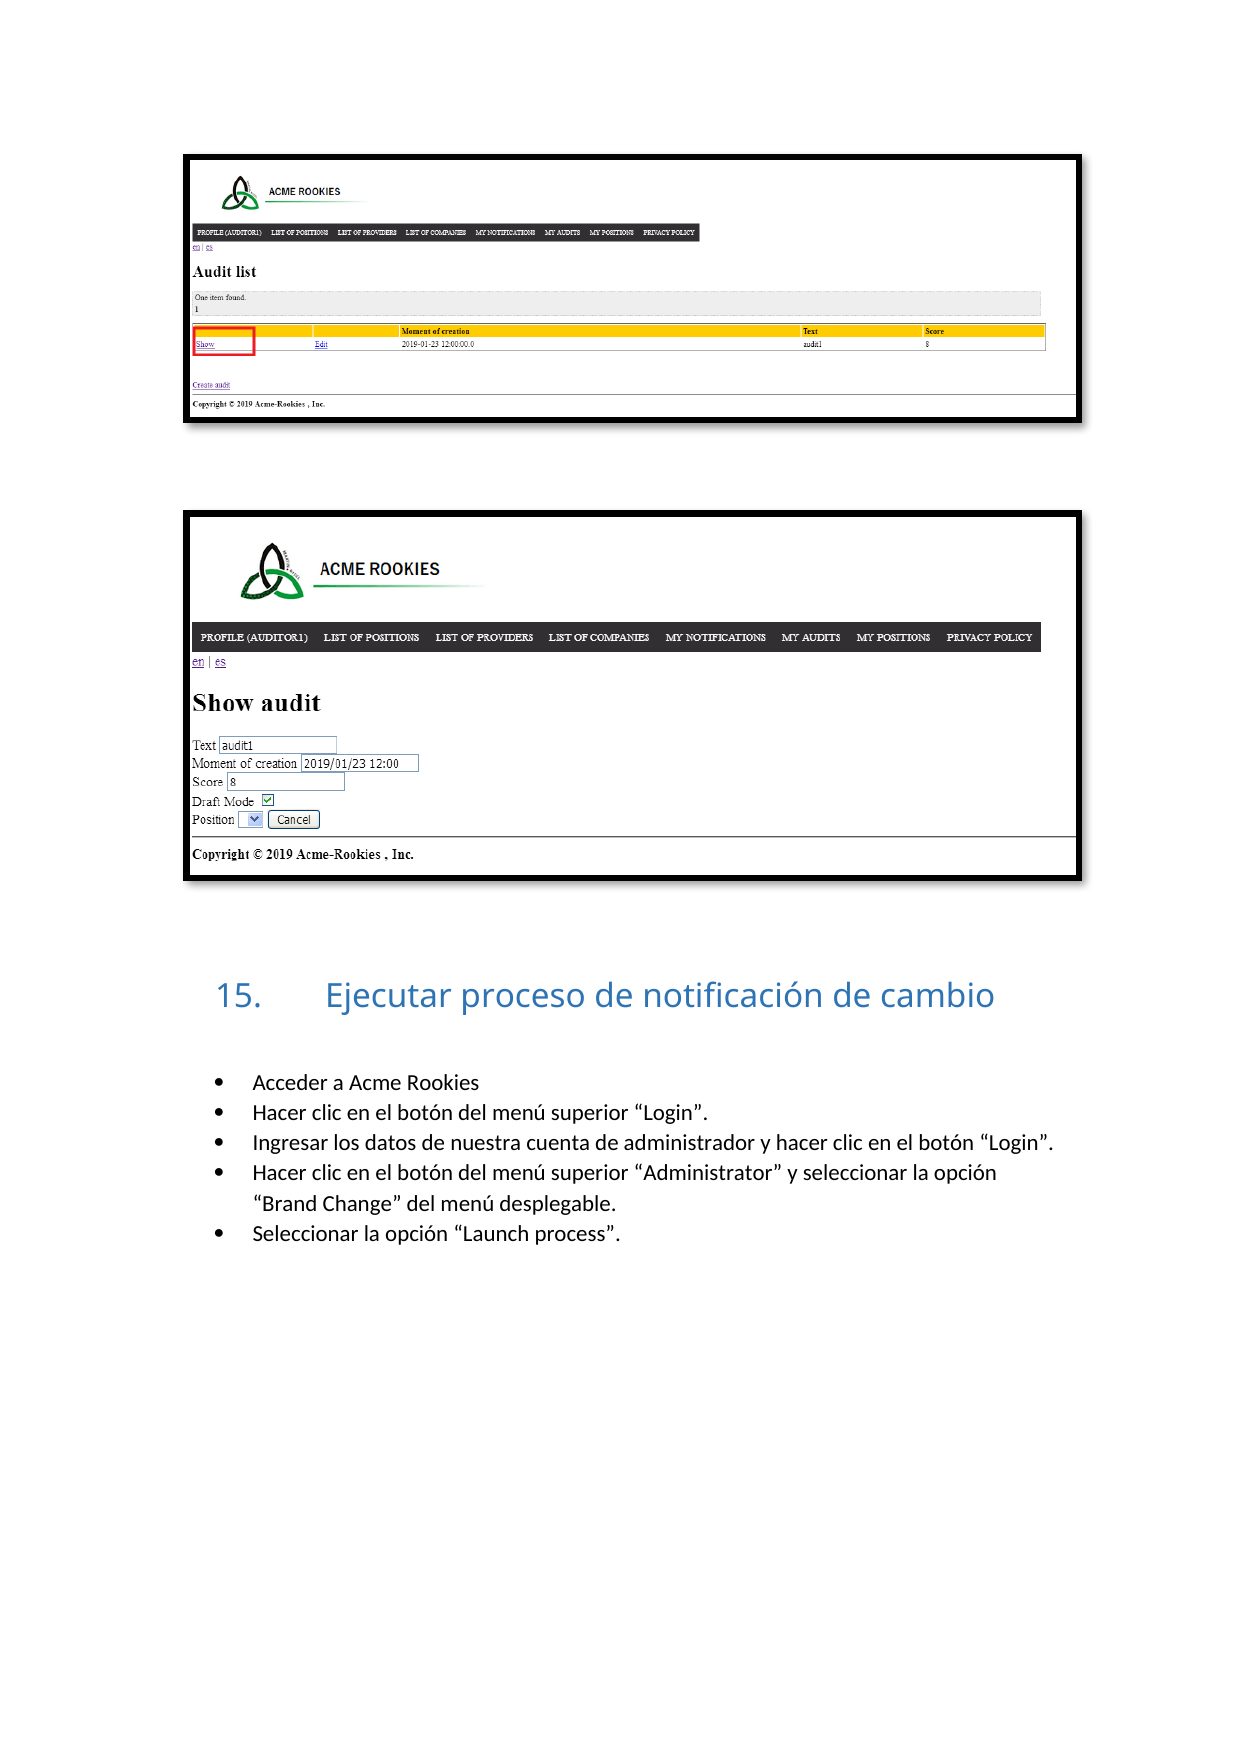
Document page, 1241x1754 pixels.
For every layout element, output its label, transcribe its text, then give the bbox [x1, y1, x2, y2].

list Ingresar los datos de nuestra cuenta de administrador y hacer clic en el botón “Login”. [215, 1128, 1063, 1156]
subtitle Ejecutar proceso de notificación de cambio [215, 972, 1063, 1017]
list Seleccionar la opción “Launch process”. [215, 1219, 1063, 1247]
picture [190, 517, 1076, 875]
list Acceder a Acme Rookies [215, 1068, 1063, 1096]
list Hacer clic en el botón del menú superior “Administrator” y seleccionar la opción “Brand Change” del menú desplegable. [215, 1158, 1063, 1217]
picture [190, 160, 1076, 417]
list Hacer clic en el botón del menú superior “Login”. [215, 1098, 1063, 1126]
